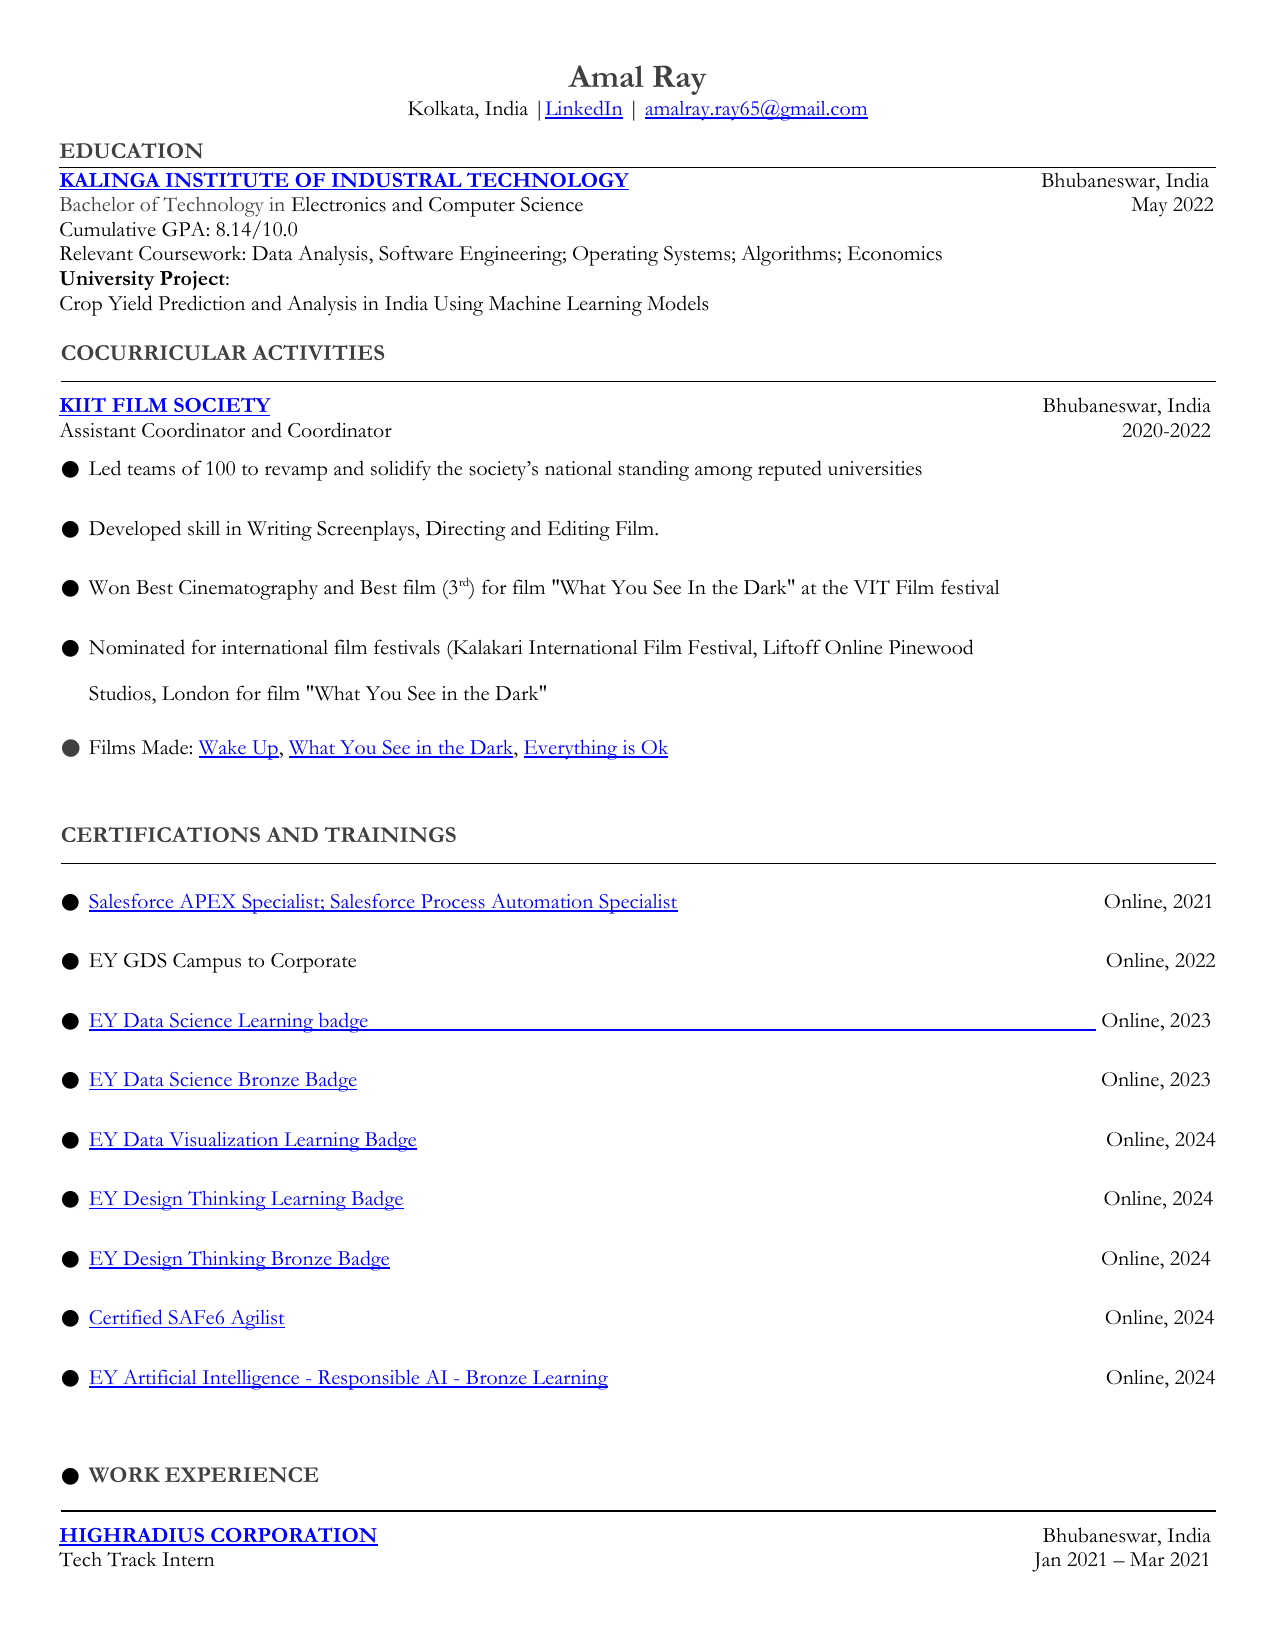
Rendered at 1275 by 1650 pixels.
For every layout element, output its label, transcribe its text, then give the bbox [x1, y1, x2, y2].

text Assistant Coordinator and Coordinator 2020-2022 [59, 419, 1216, 443]
text KALINGA INSTITUTE OF INDUSTRAL TECHNOLOGY Bhubaneswar, India [59, 168, 1211, 193]
list EY Design Thinking Learning Badge Online, 2024 [61, 1173, 1216, 1233]
list WORK EXPERIENCE [61, 1451, 1216, 1510]
list EY Data Science Learning badge Online, 2023 [61, 995, 1216, 1054]
text COCURRICULAR ACTIVITIES [61, 340, 1216, 381]
text EDUCATION [59, 139, 1216, 167]
list Certified SAFe6 Agilist Online, 2024 [61, 1292, 1216, 1352]
text CERTIFICATIONS AND TRAININGS [61, 822, 1216, 863]
list Films Made: Wake Up, What You See in the Dark, Everything is Ok [61, 720, 1216, 782]
text Relevant Coursework: Data Analysis, Software Engineering; Operating Systems; Algorithms; Economics [59, 242, 1216, 267]
text University Project: [59, 267, 1216, 291]
list Developed skill in Writing Screenplays, Directing and Editing Film. [61, 503, 1216, 562]
text Cumulative GPA: 8.14/10.0 [59, 217, 1216, 242]
text Amal Ray [59, 59, 1216, 97]
text Studios, London for film "What You See in the Dark" [61, 681, 1216, 720]
list Nominated for international film festivals (Kalakari International Film Festival, Liftoff Online Pinewood [61, 622, 1216, 681]
list EY Data Visualization Learning Badge Online, 2024 [61, 1114, 1216, 1173]
list Won Best Cinematography and Best film (3rd) for film "What You See In the Dark" at the VIT Film festival [61, 562, 1216, 622]
list Salesforce APEX Specialist; Salesforce Process Automation Specialist Online, 2021 [61, 876, 1216, 936]
text Tech Track Intern Jan 2021 – Mar 2021 [59, 1548, 1216, 1572]
text Crop Yield Prediction and Analysis in India Using Machine Learning Models [59, 291, 1216, 316]
text Kolkata, India |LinkedIn | amalray.ray65@gmail.com [59, 97, 1216, 121]
text HIGHRADIUS CORPORATION Bhubaneswar, India [59, 1523, 1216, 1548]
list EY GDS Campus to Corporate Online, 2022 [61, 936, 1216, 995]
list EY Design Thinking Bronze Badge Online, 2024 [61, 1233, 1216, 1292]
list EY Artificial Intelligence - Responsible AI - Bronze Learning Online, 2024 [61, 1352, 1216, 1411]
text KIIT FILM SOCIETY Bhubaneswar, India [59, 394, 1216, 419]
list EY Data Science Bronze Badge Online, 2023 [61, 1054, 1216, 1114]
list Led teams of 100 to revamp and solidify the society’s national standing among reputed universities [61, 443, 1216, 503]
text Bachelor of Technology in Electronics and Computer Science May 2022 [59, 193, 1216, 217]
